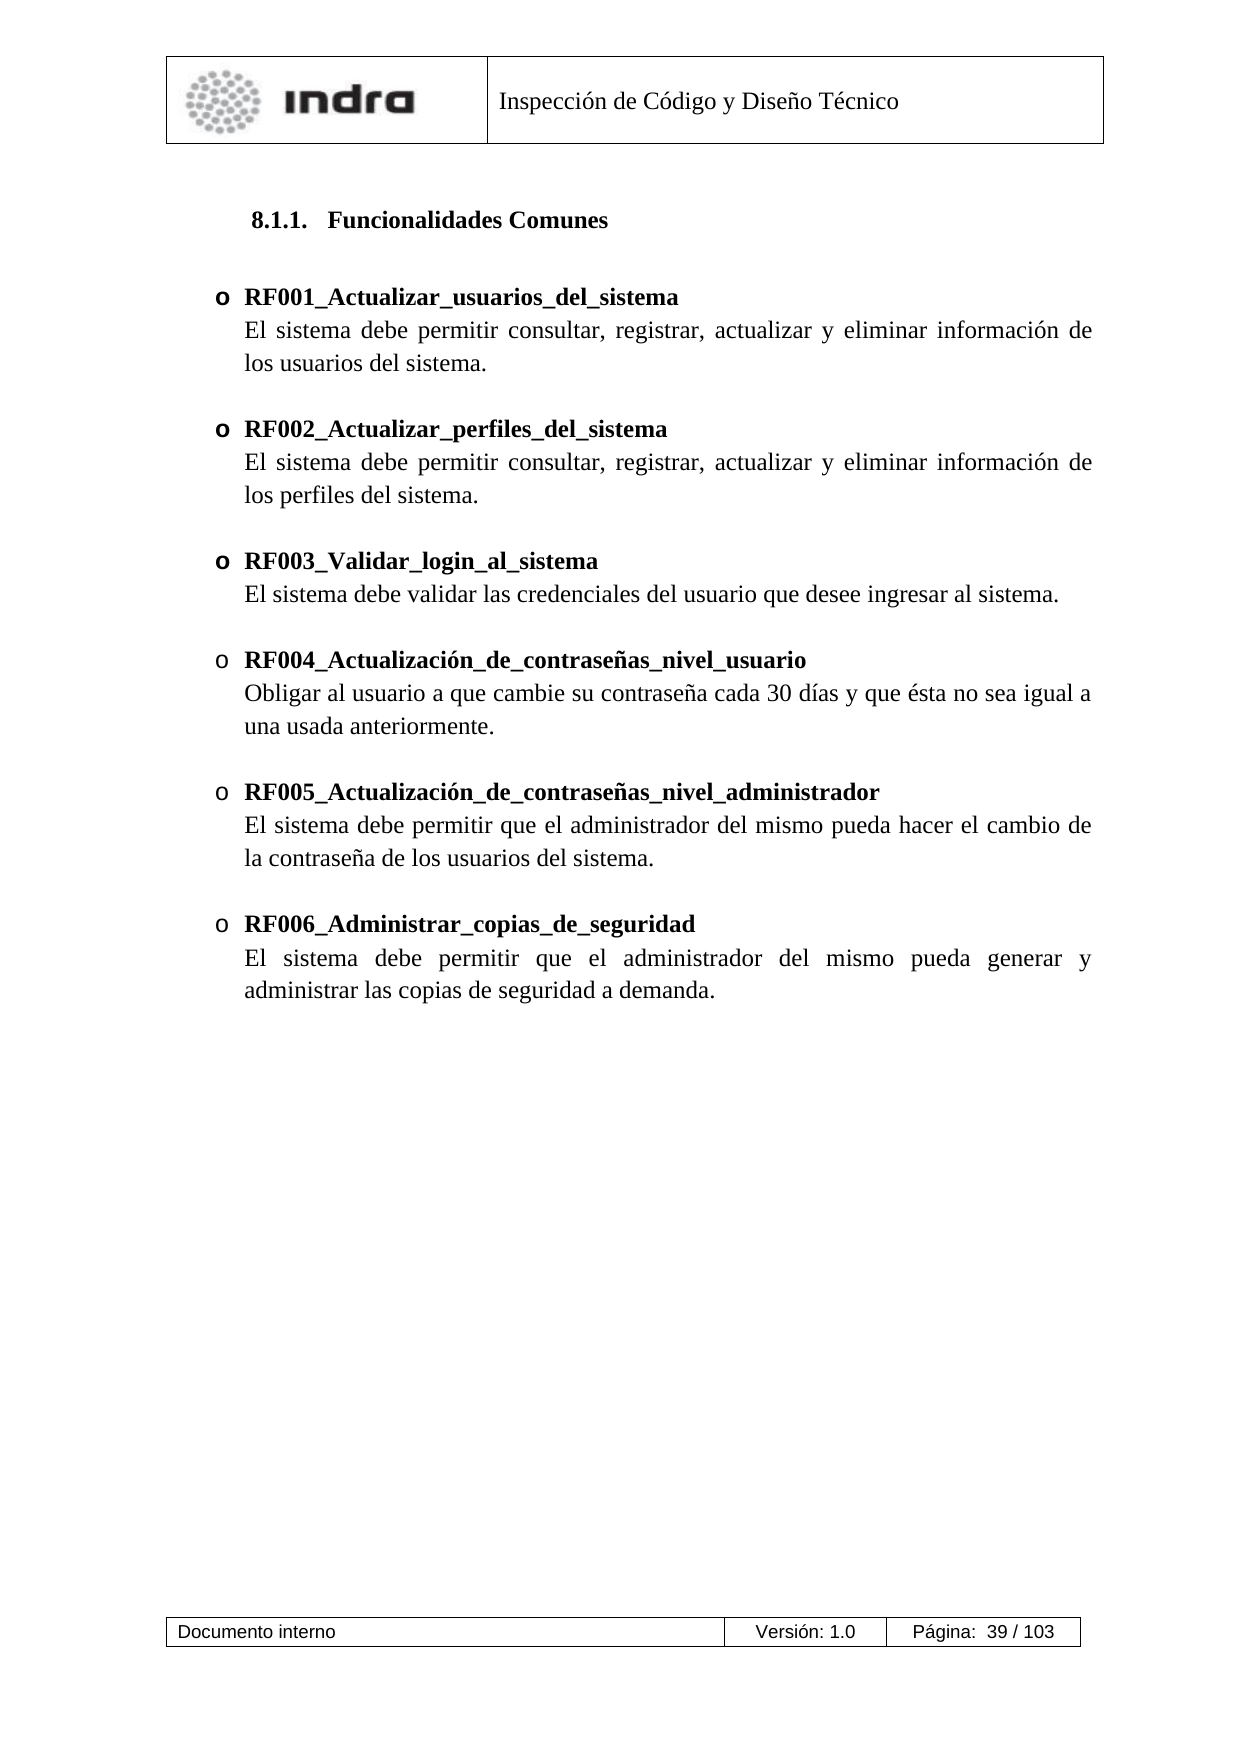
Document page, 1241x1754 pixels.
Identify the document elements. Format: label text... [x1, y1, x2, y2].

text El sistema debe permitir consultar, registrar, actualizar y eliminar información de los usuarios del sistema. [244, 315, 1093, 376]
text El sistema debe validar las credenciales del usuario que desee ingresar al sistema. [244, 579, 1093, 608]
list RF006_Administrar_copias_de_seguridad [215, 909, 1093, 938]
text El sistema debe permitir consultar, registrar, actualizar y eliminar información de los perfiles del sistema. [244, 447, 1093, 509]
list RF002_Actualizar_perfiles_del_sistema [215, 414, 1093, 443]
list RF004_Actualización_de_contraseñas_nivel_usuario [215, 645, 1093, 674]
picture [178, 62, 425, 140]
text El sistema debe permitir que el administrador del mismo pueda generar y administrar las copias de seguridad a demanda. [244, 943, 1093, 1004]
list RF005_Actualización_de_contraseñas_nivel_administrador [215, 777, 1093, 806]
text El sistema debe permitir que el administrador del mismo pueda hacer el cambio de la contraseña de los usuarios del sistema. [244, 810, 1093, 872]
text Obligar al usuario a que cambie su contraseña cada 30 días y que ésta no sea igual a una usada anteriormente. [244, 678, 1093, 740]
subtitle Funcionalidades Comunes [251, 205, 1093, 234]
list RF001_Actualizar_usuarios_del_sistema [215, 282, 1093, 310]
list RF003_Validar_login_al_sistema [215, 546, 1093, 575]
